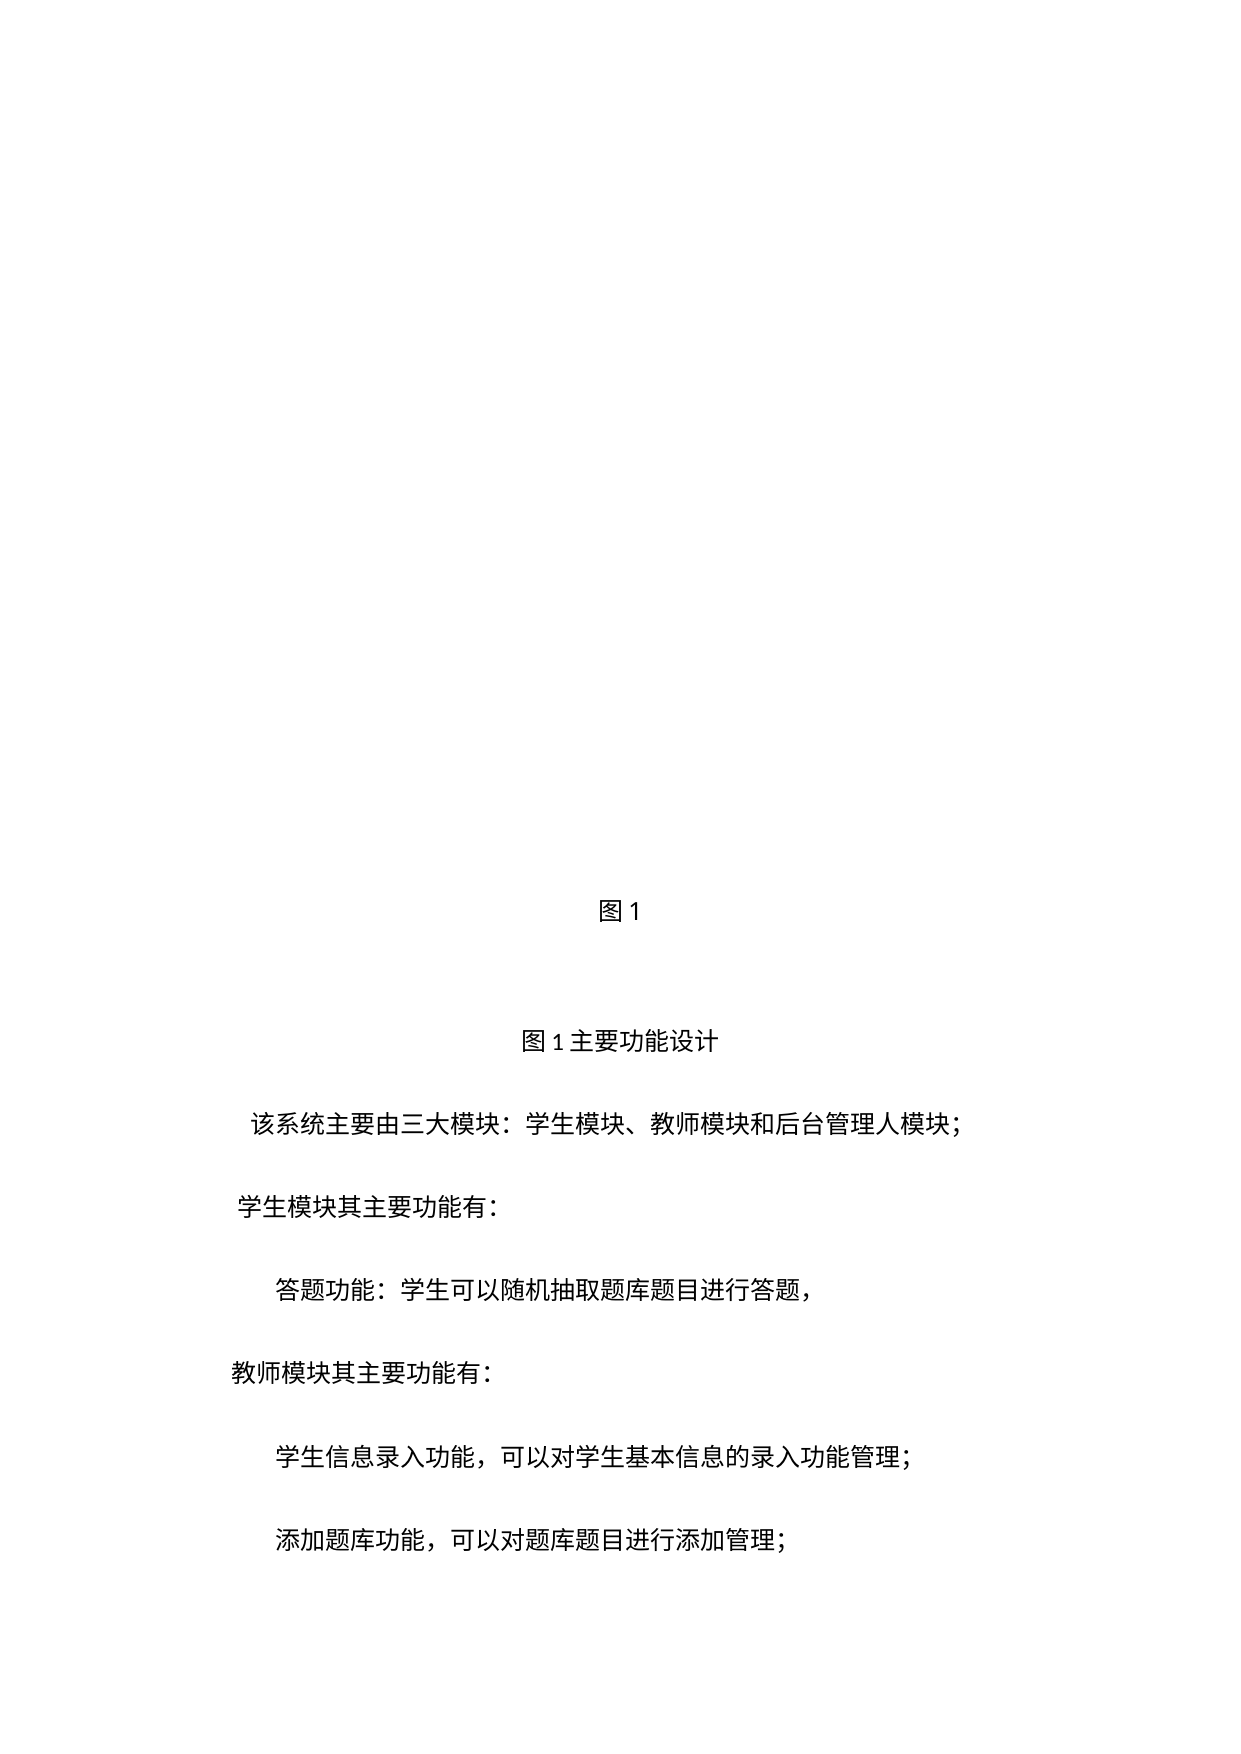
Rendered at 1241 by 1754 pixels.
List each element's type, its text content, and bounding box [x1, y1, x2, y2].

text 学生模块其主要功能有： [187, 1173, 1053, 1238]
text 图1 [187, 877, 1053, 942]
text 学生信息录入功能，可以对学生基本信息的录入功能管理； [231, 1423, 1053, 1488]
text 该系统主要由三大模块：学生模块、教师模块和后台管理人模块； [187, 1090, 1053, 1155]
text 添加题库功能，可以对题库题目进行添加管理； [231, 1506, 1053, 1571]
text 答题功能：学生可以随机抽取题库题目进行答题， [231, 1256, 1053, 1321]
text 教师模块其主要功能有： [187, 1339, 1053, 1404]
text 图1 主要功能设计 [187, 1007, 1053, 1072]
